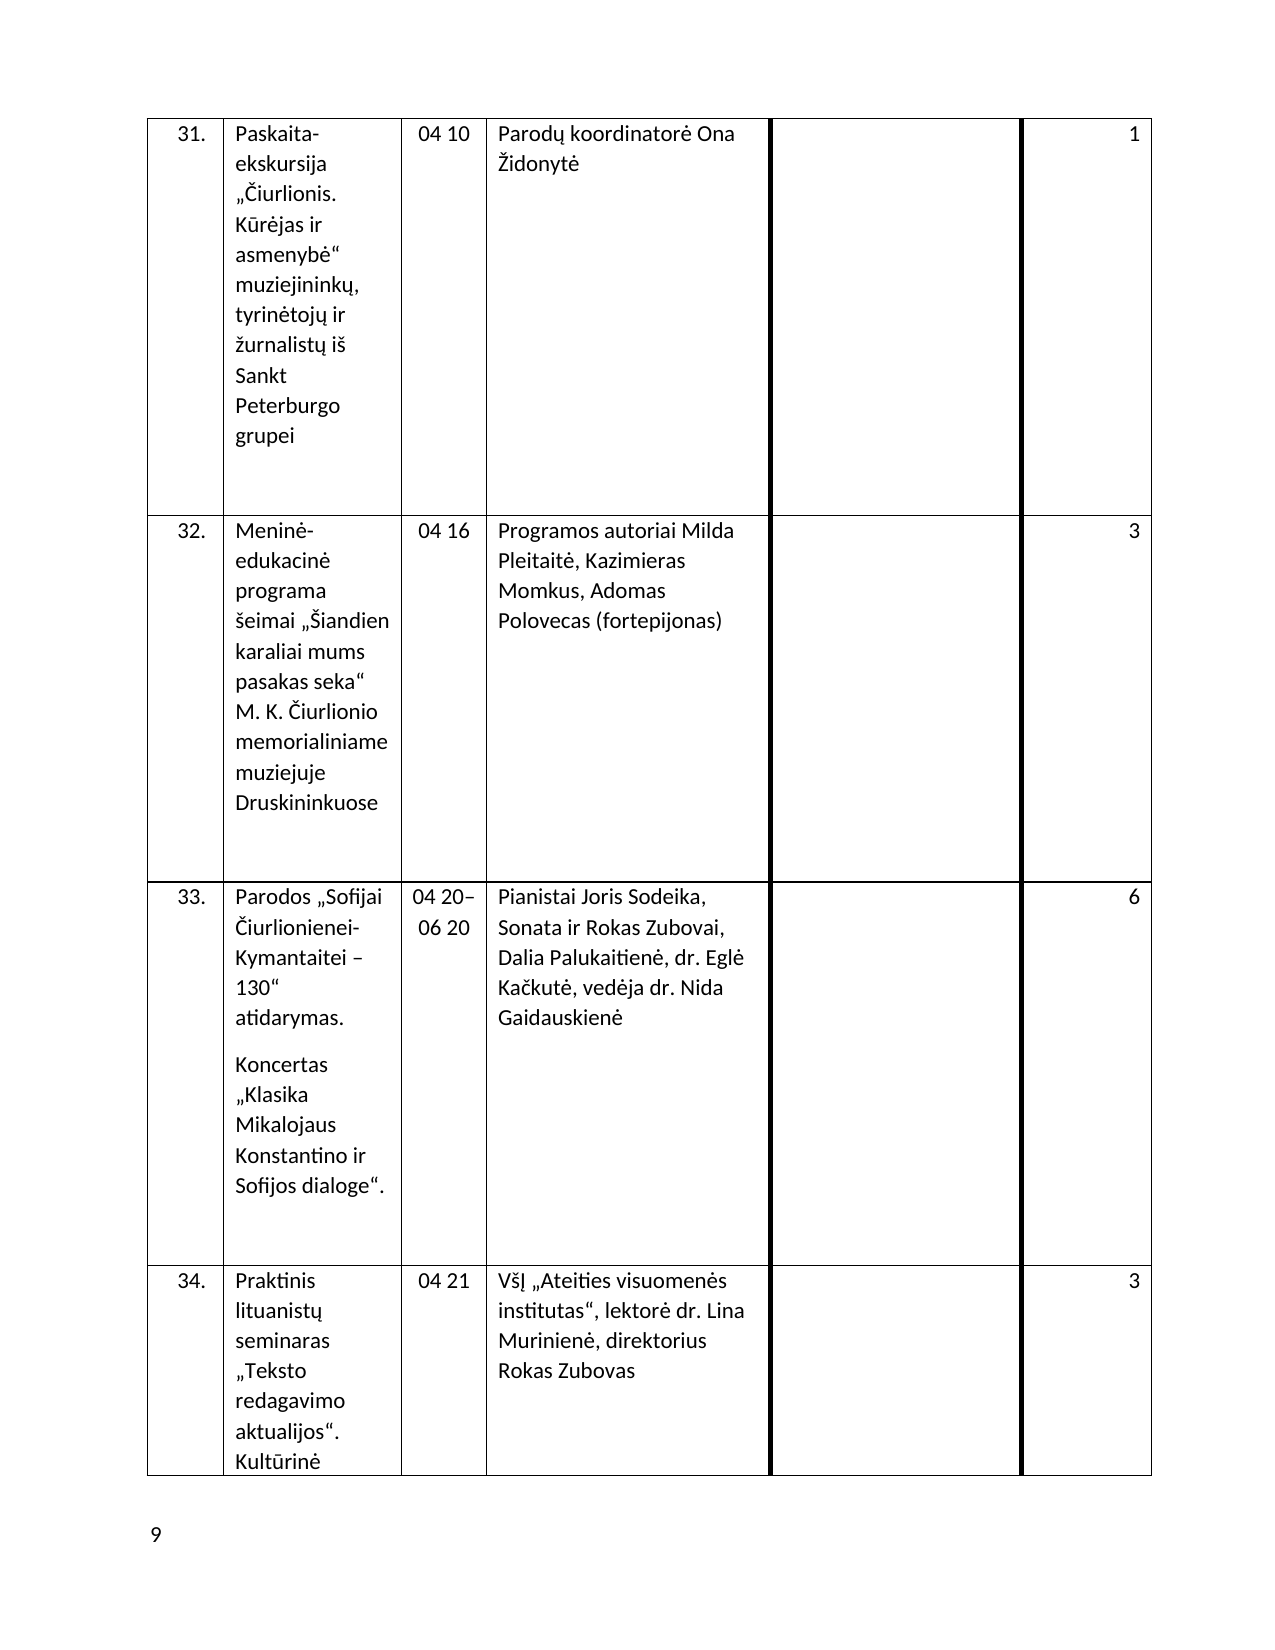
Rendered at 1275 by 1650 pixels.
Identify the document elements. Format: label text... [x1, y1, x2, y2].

table_cell Programos autoriai Milda Pleitaitė, Kazimieras Momkus, Adomas Polovecas (fortepijonas) [487, 516, 768, 881]
table_cell 04 16 [402, 516, 486, 881]
table_cell [148, 516, 223, 881]
table_cell 04 21 [402, 1266, 486, 1475]
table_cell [487, 1266, 768, 1475]
table_cell [148, 1266, 223, 1475]
table_cell Paskaita-ekskursija „Čiurlionis. Kūrėjas ir asmenybė“ muziejininkų, tyrinėtojų ir žurnalistų iš Sankt Peterburgo grupei [224, 119, 401, 515]
table_cell [773, 516, 1019, 881]
table_cell 1 [1024, 119, 1151, 515]
table_cell [148, 883, 223, 1265]
table_cell [773, 119, 1019, 515]
table_cell 3 [1024, 1266, 1151, 1475]
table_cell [224, 1266, 401, 1475]
table_cell Parodos „Sofijai Čiurlionienei-Kymantaitei – 130“ atidarymas. Koncertas „Klasika Mikalojaus Konstantino ir Sofijos dialoge“. [224, 883, 401, 1265]
table_cell Pianistai Joris Sodeika, Sonata ir Rokas Zubovai, Dalia Palukaitienė, dr. Eglė Kačkutė, vedėja dr. Nida Gaidauskienė [487, 883, 768, 1265]
table_cell [773, 1266, 1019, 1475]
table_cell Parodų koordinatorė Ona Židonytė [487, 119, 768, 515]
table_cell 6 [1024, 883, 1151, 1265]
table_cell 04 20– 06 20 [402, 883, 486, 1265]
table_cell 3 [1024, 516, 1151, 881]
table_cell Meninė-edukacinė programa šeimai „Šiandien karaliai mums pasakas seka“ M. K. Čiurlionio memorialiniame muziejuje Druskininkuose [224, 516, 401, 881]
table_cell 04 10 [402, 119, 486, 515]
table_cell [148, 119, 223, 515]
table_cell [773, 883, 1019, 1265]
